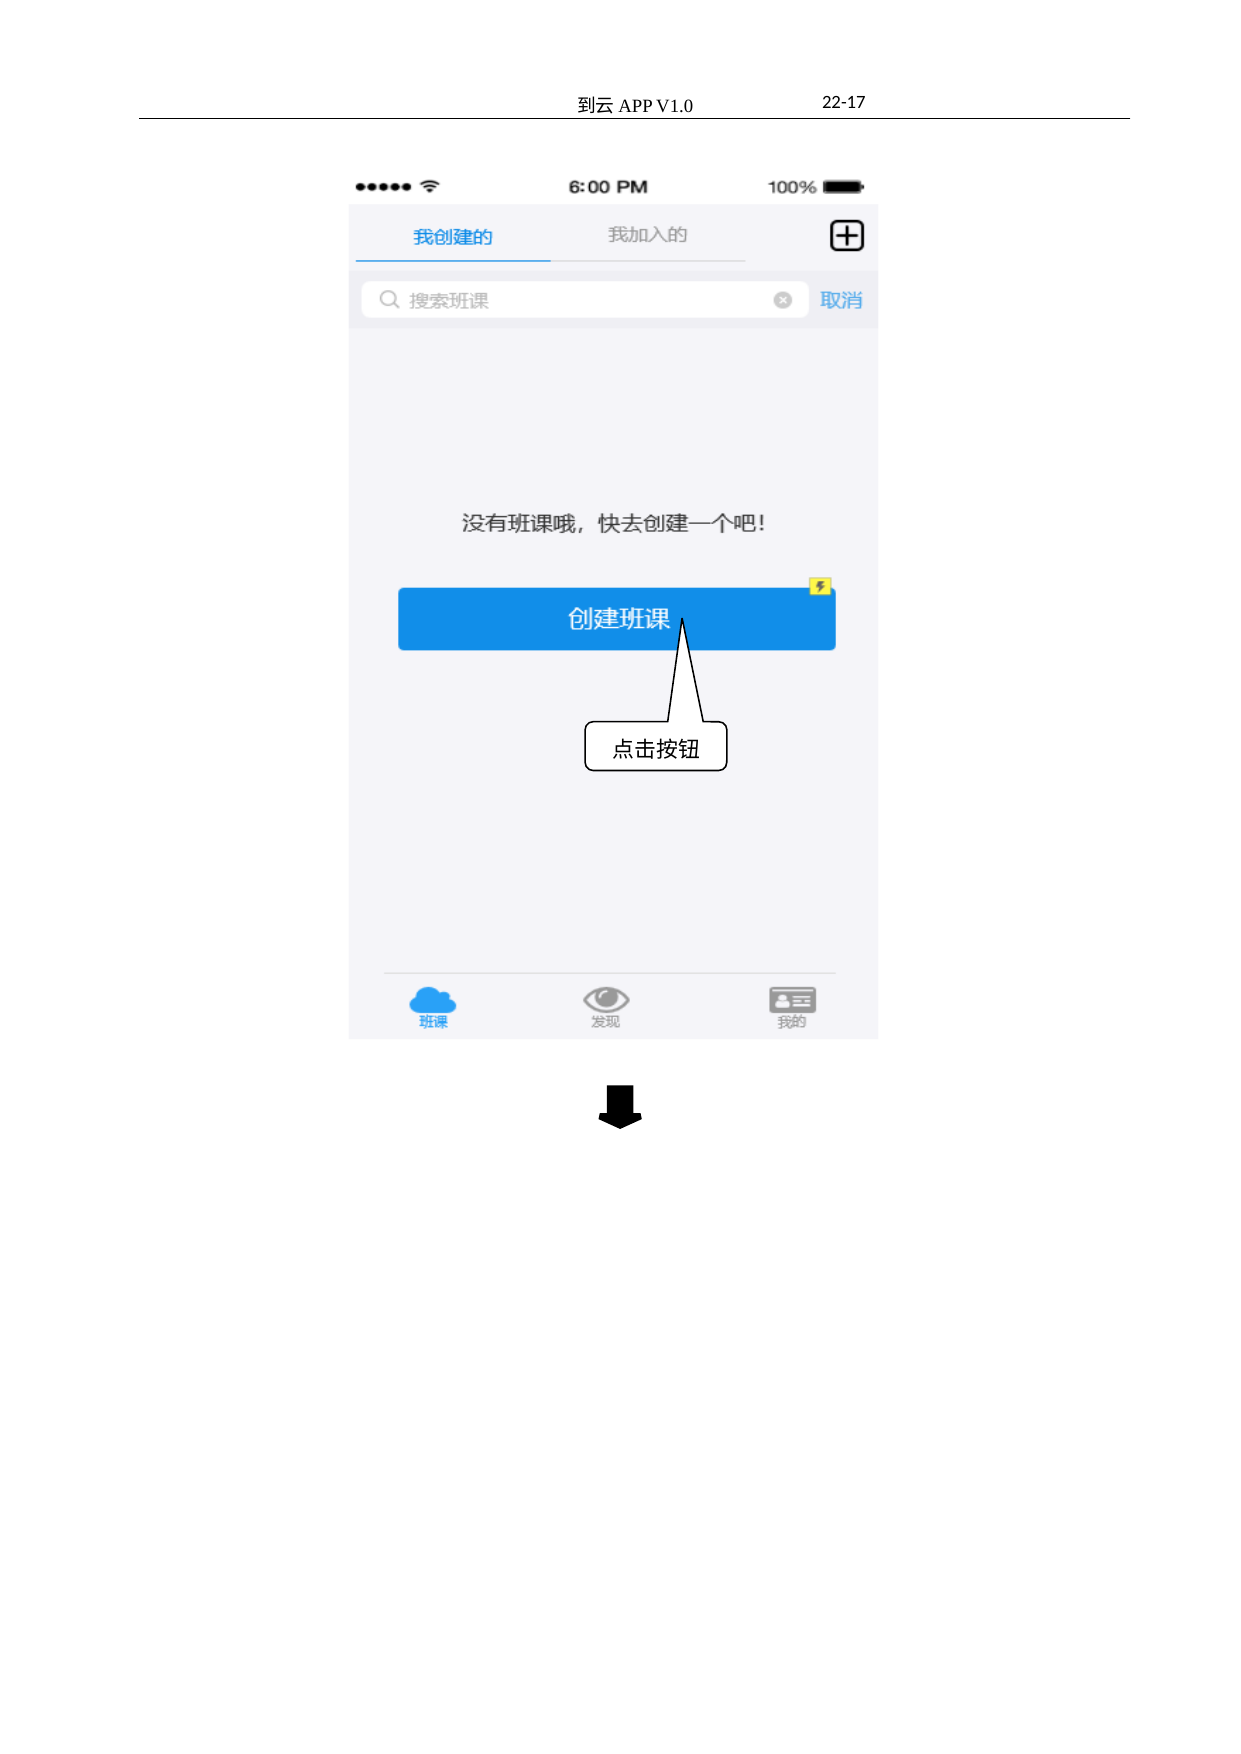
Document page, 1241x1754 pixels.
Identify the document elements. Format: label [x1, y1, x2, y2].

picture [342, 160, 884, 1051]
